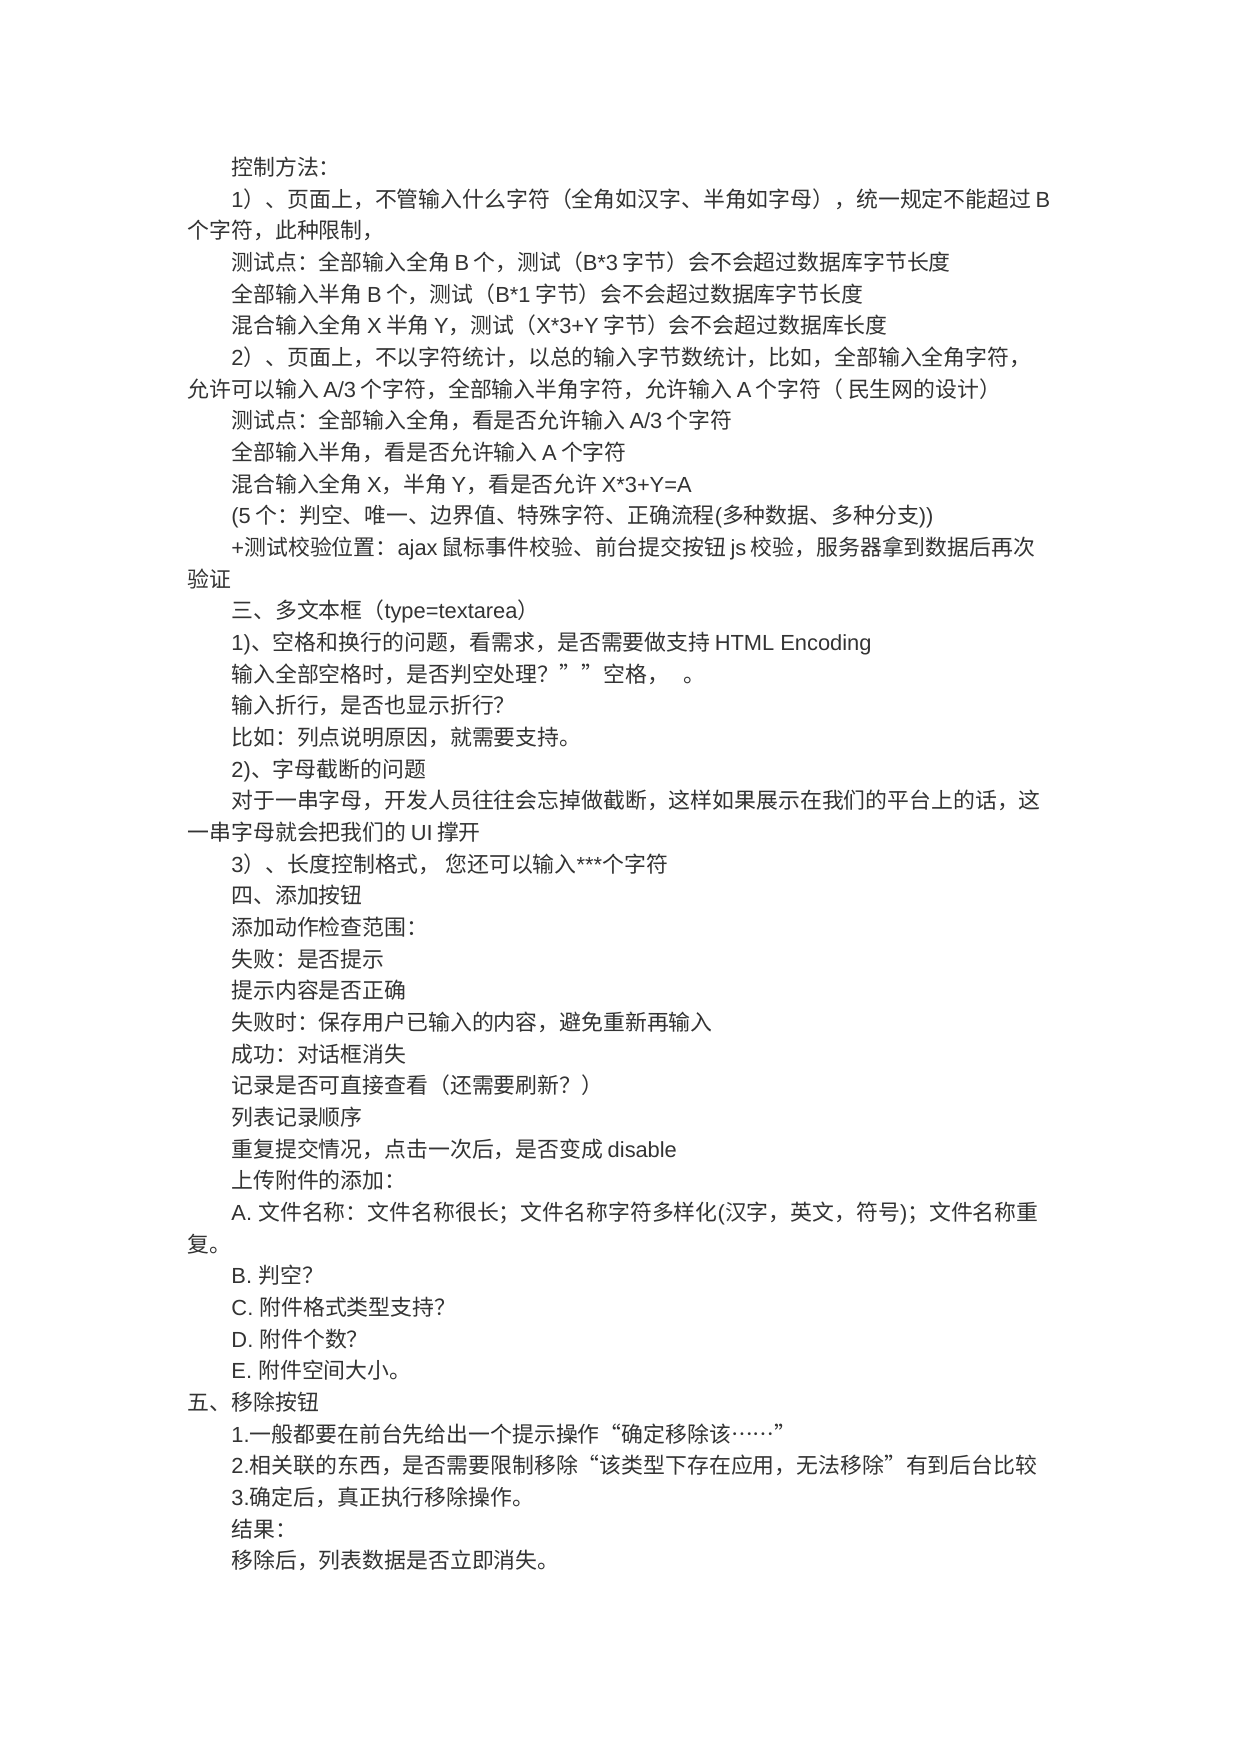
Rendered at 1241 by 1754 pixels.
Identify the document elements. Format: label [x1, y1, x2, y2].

text [187, 150, 1053, 1575]
